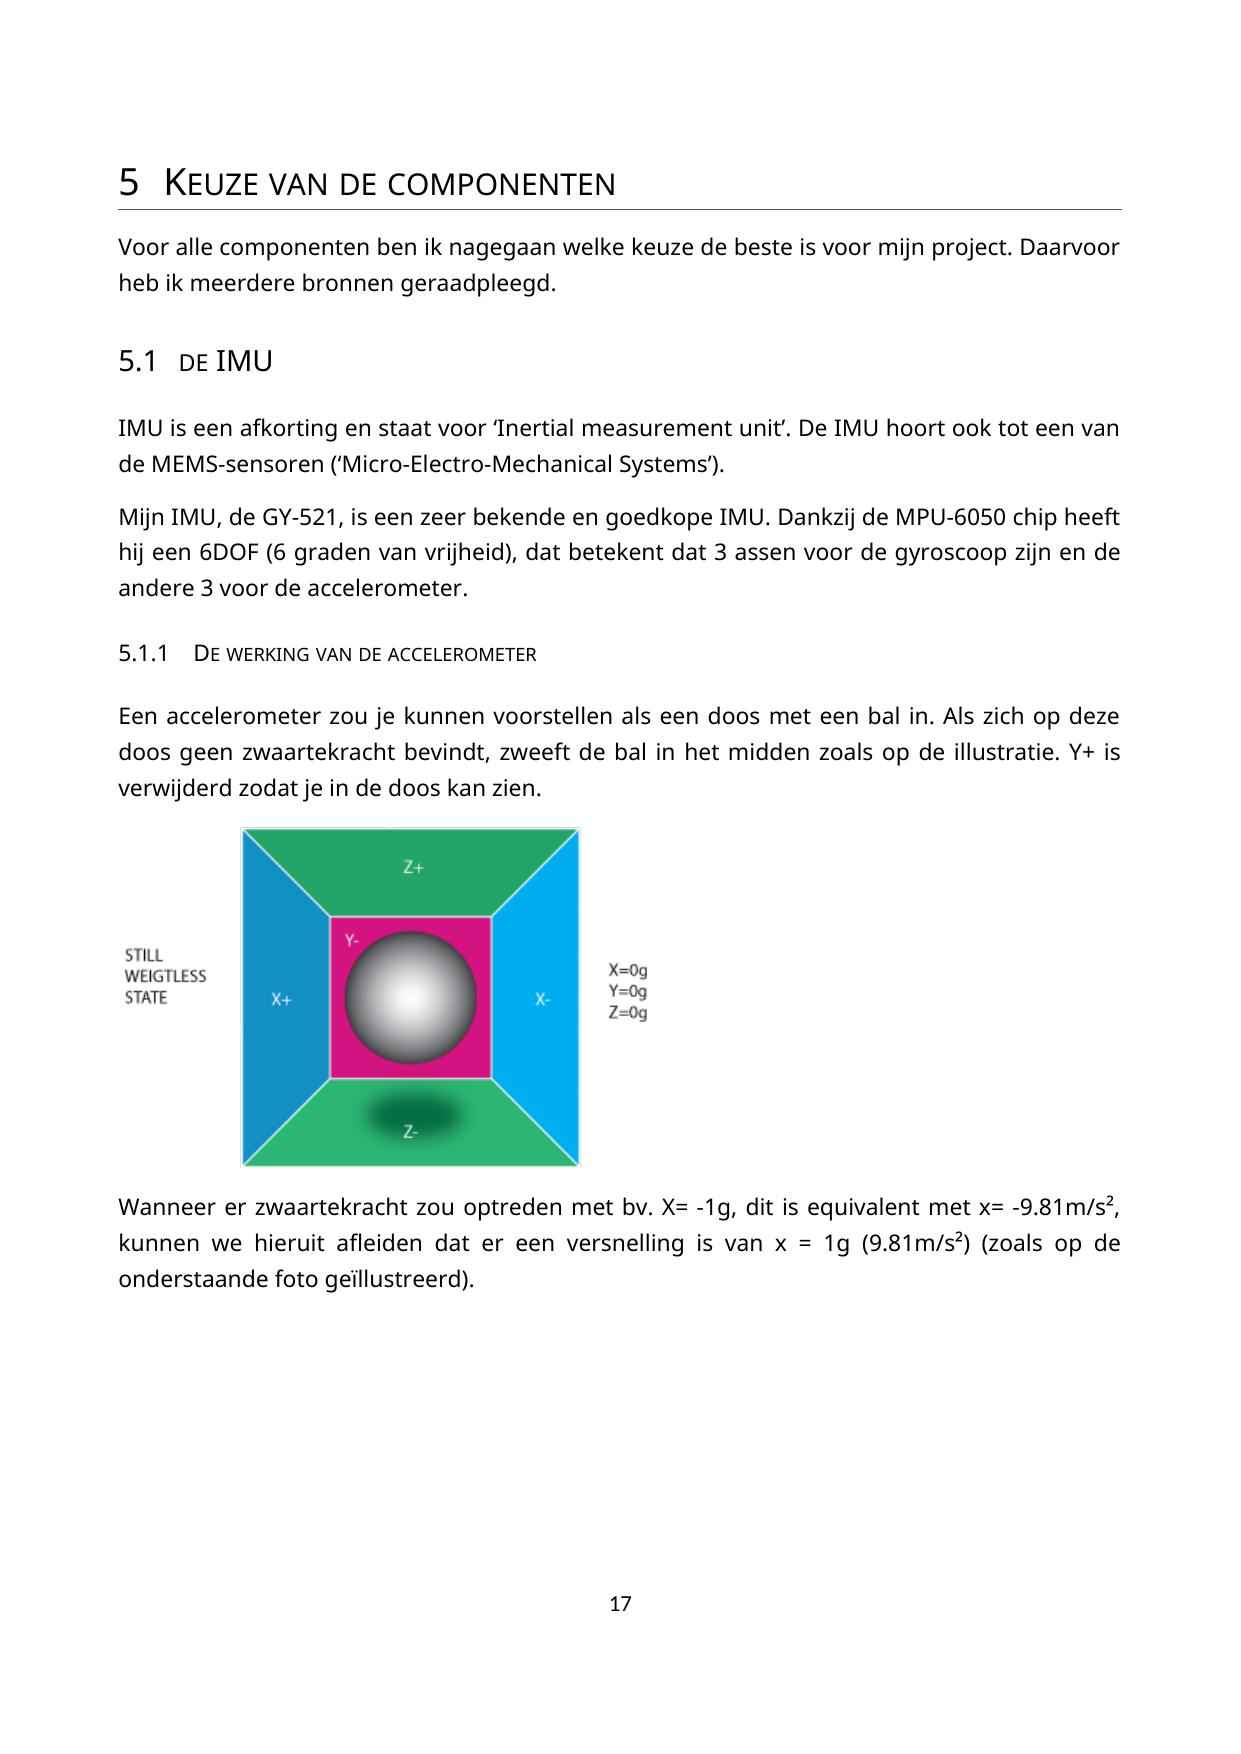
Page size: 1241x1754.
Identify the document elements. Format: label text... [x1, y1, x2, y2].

text Mijn IMU, de GY-521, is een zeer bekende en goedkope IMU. Dankzij de MPU-6050 chip heeft hij een 6DOF (6 graden van vrijheid), dat betekent dat 3 assen voor de gyroscoop zijn en de andere 3 voor de accelerometer. [118, 500, 1122, 603]
text IMU is een afkorting en staat voor ‘Inertial measurement unit’. De IMU hoort ook tot een van de MEMS-sensoren (‘Micro-Electro-Mechanical Systems’). [118, 412, 1122, 479]
subtitle Keuze van de componenten [118, 156, 1122, 209]
text Voor alle componenten ben ik nagegaan welke keuze de beste is voor mijn project. Daarvoor heb ik meerdere bronnen geraadpleegd. [118, 231, 1122, 298]
picture [118, 824, 650, 1171]
subtitle de IMU [118, 340, 1122, 379]
text Een accelerometer zou je kunnen voorstellen als een doos met een bal in. Als zich op deze doos geen zwaartekracht bevindt, zweeft de bal in het midden zoals op de illustratie. Y+ is verwijderd zodat je in de doos kan zien. [118, 700, 1122, 803]
text Wanneer er zwaartekracht zou optreden met bv. X= -1g, dit is equivalent met x= -9.81m/s², kunnen we hieruit afleiden dat er een versnelling is van x = 1g (9.81m/s²) (zoals op de onderstaande foto geïllustreerd). [118, 1191, 1122, 1294]
subtitle De werking van de accelerometer [118, 637, 1122, 669]
